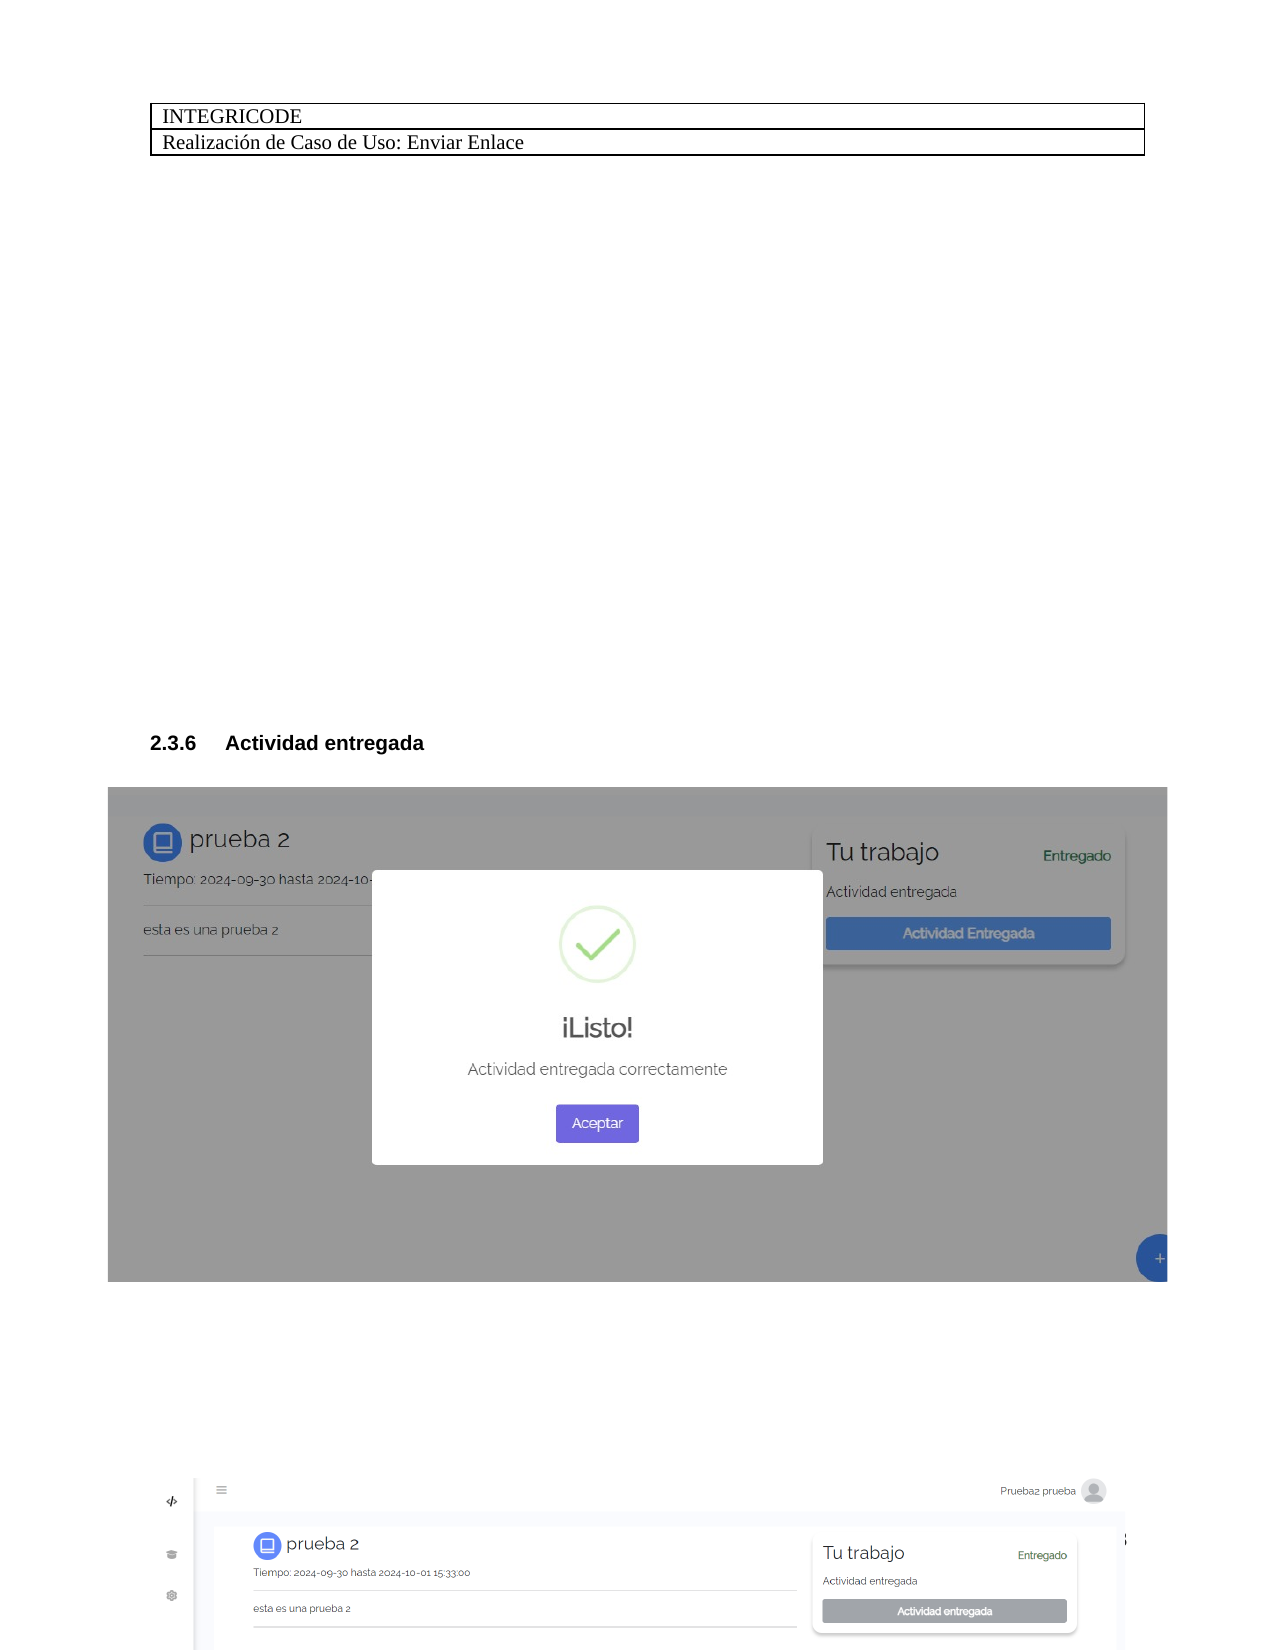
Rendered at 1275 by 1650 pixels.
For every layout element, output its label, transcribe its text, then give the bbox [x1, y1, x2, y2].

list Actividad entregada [150, 731, 1125, 754]
picture [107, 787, 1168, 1282]
picture [150, 1478, 1125, 1650]
